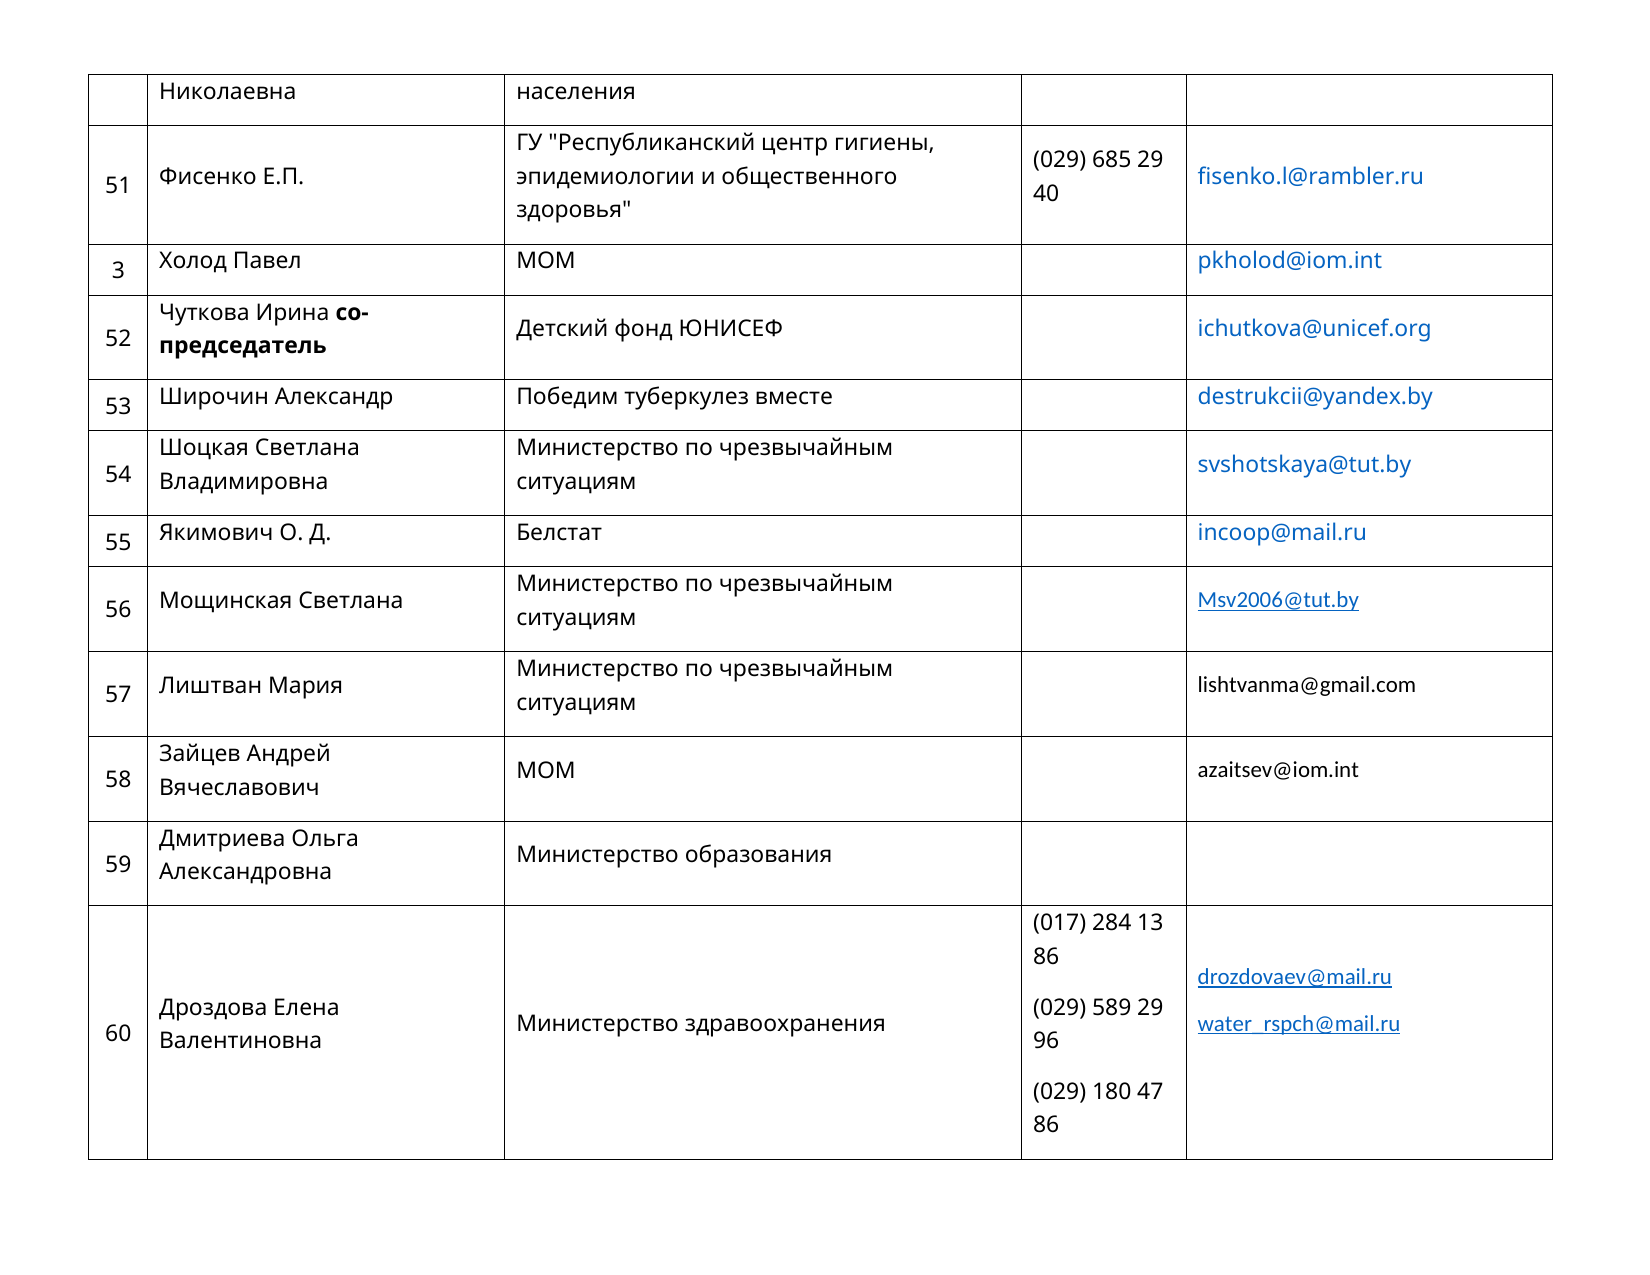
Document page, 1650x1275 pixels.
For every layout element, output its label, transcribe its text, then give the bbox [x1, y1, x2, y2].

table_cell Министерство по чрезвычайным ситуациям [505, 652, 1021, 736]
table_cell 50 [89, 75, 147, 125]
table_cell МОМ [505, 245, 1021, 294]
table_cell Министерство по чрезвычайным ситуациям [505, 567, 1021, 651]
table_cell Зайцев Андрей Вячеславович [148, 737, 504, 821]
table_cell Мощинская Светлана [148, 567, 504, 651]
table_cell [505, 75, 1021, 125]
table_cell pkholod@iom.int [1187, 245, 1552, 294]
table_cell Детский фонд ЮНИСЕФ [505, 296, 1021, 379]
table_cell 60 [89, 906, 147, 1158]
table_cell ГУ "Республиканский центр гигиены, эпидемиологии и общественного здоровья" [505, 126, 1021, 243]
table_cell 54 [89, 431, 147, 515]
table_cell Министерство здравоохранения [505, 906, 1021, 1158]
table_cell drozdovaev@mail.ru water_rspch@mail.ru [1187, 906, 1552, 1158]
table_cell Победим туберкулез вместе [505, 380, 1021, 430]
table_cell Министерство образования [505, 822, 1021, 905]
table_cell Холод Павел [148, 245, 504, 294]
table_cell 55 [89, 516, 147, 566]
table_cell Чуткова Ирина со-председатель [148, 296, 504, 379]
table_cell 52 [89, 296, 147, 379]
table_cell Дроздова Елена Валентиновна [148, 906, 504, 1158]
table_cell [1022, 652, 1186, 736]
table_cell 3 [89, 245, 147, 294]
table_cell Шоцкая Светлана Владимировна [148, 431, 504, 515]
table_cell [1022, 75, 1186, 125]
table_cell [1022, 431, 1186, 515]
table_cell Дмитриева Ольга Александровна [148, 822, 504, 905]
table_cell 58 [89, 737, 147, 821]
table_cell МОМ [505, 737, 1021, 821]
table_cell ichutkova@unicef.org [1187, 296, 1552, 379]
table_cell [1022, 380, 1186, 430]
table_cell Фисенко Е.П. [148, 126, 504, 243]
table_cell Msv2006@tut.by [1187, 567, 1552, 651]
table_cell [148, 75, 504, 125]
table_cell 57 [89, 652, 147, 736]
table_cell 51 [89, 126, 147, 243]
table_cell lishtvanma@gmail.com [1187, 652, 1552, 736]
table_cell Министерство по чрезвычайным ситуациям [505, 431, 1021, 515]
table_cell 59 [89, 822, 147, 905]
table_cell svshotskaya@tut.by [1187, 431, 1552, 515]
table_cell destrukcii@yandex.by [1187, 380, 1552, 430]
table_cell azaitsev@iom.int [1187, 737, 1552, 821]
table_cell [1187, 75, 1552, 125]
table_cell [1187, 822, 1552, 905]
table_cell 53 [89, 380, 147, 430]
table_cell [1022, 737, 1186, 821]
table_cell (017) 284 13 86 (029) 589 29 96 (029) 180 47 86 [1022, 906, 1186, 1158]
table_cell fisenko.l@rambler.ru [1187, 126, 1552, 243]
table_cell 56 [89, 567, 147, 651]
table_cell [1022, 516, 1186, 566]
table_cell (029) 685 29 40 [1022, 126, 1186, 243]
table_cell incoop@mail.ru [1187, 516, 1552, 566]
table_cell [1022, 822, 1186, 905]
table_cell Якимович О. Д. [148, 516, 504, 566]
table_cell Широчин Александр [148, 380, 504, 430]
table_cell [1022, 245, 1186, 294]
table_cell Лиштван Мария [148, 652, 504, 736]
table_cell Белстат [505, 516, 1021, 566]
table_cell [1022, 567, 1186, 651]
table_cell [1022, 296, 1186, 379]
